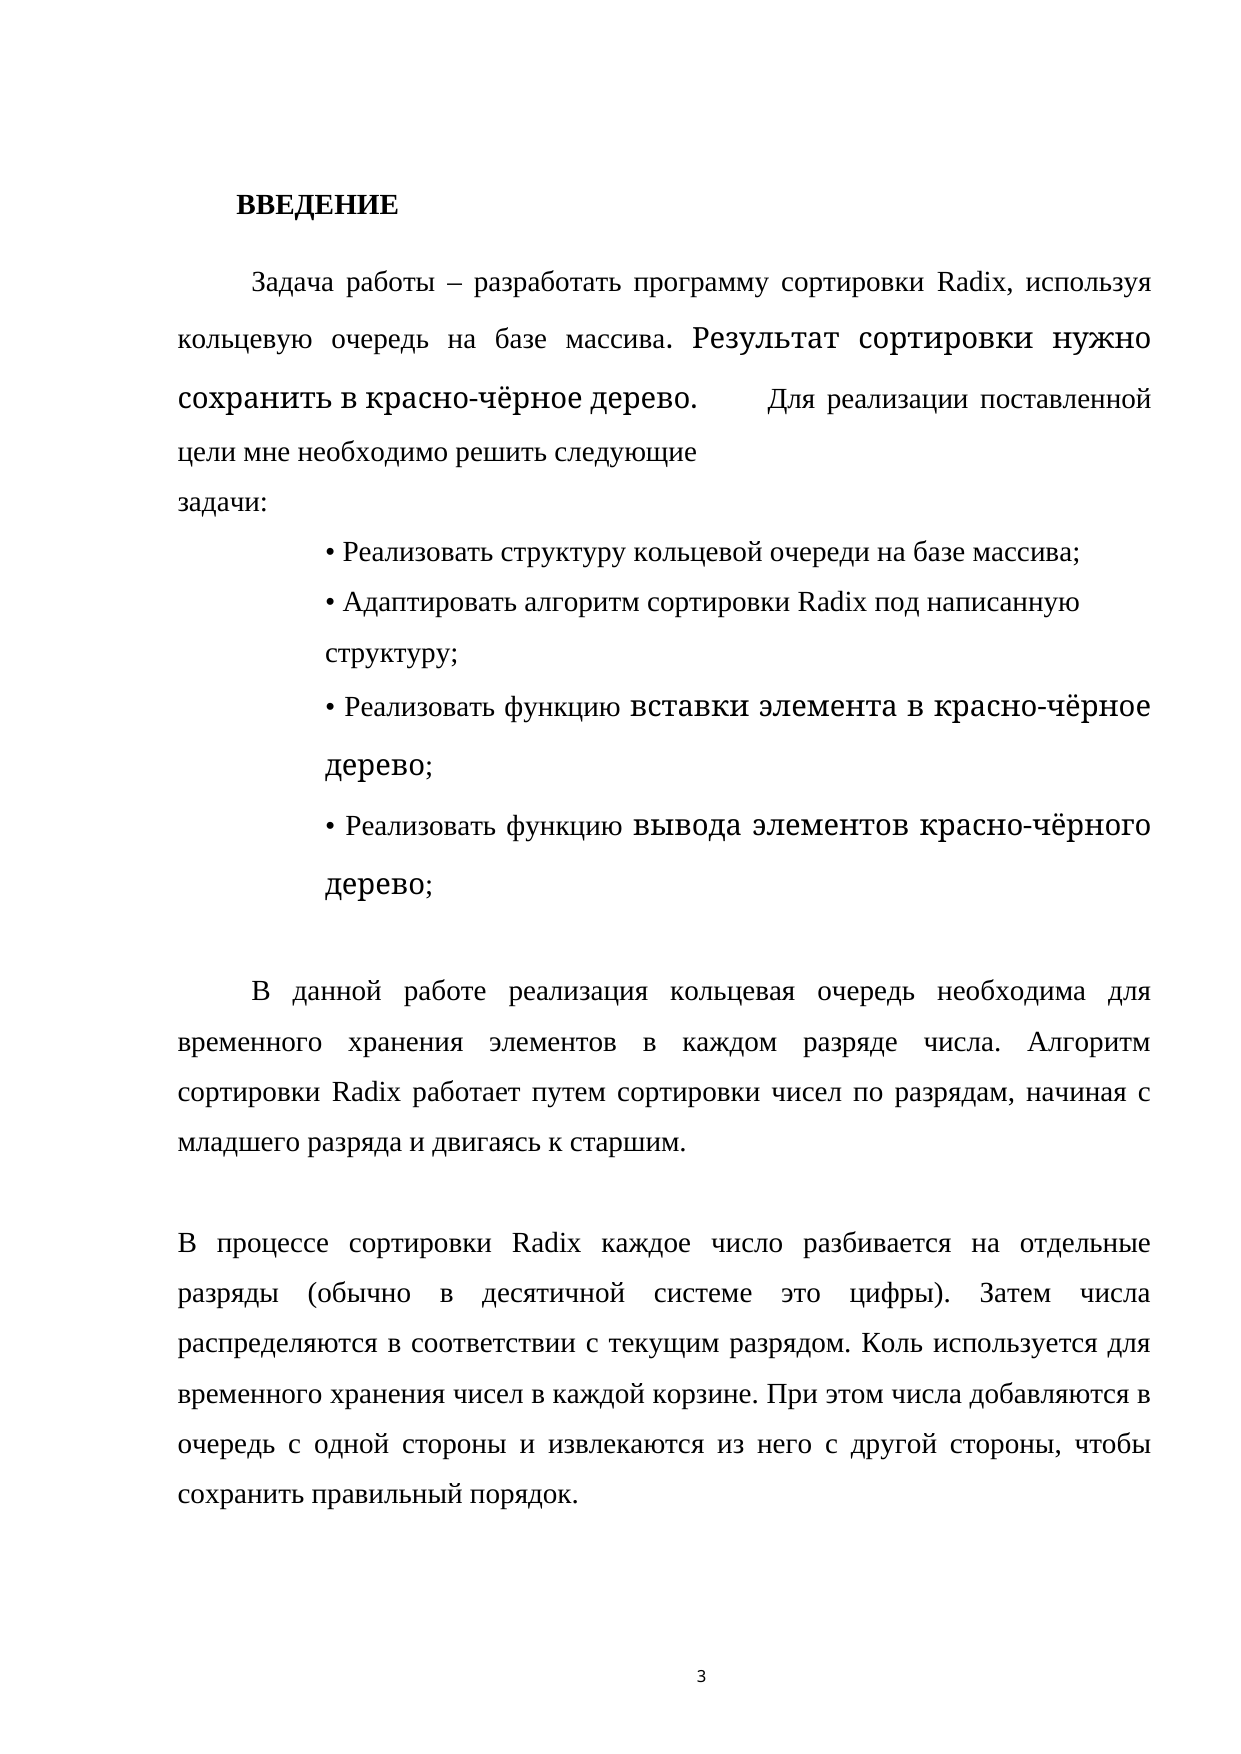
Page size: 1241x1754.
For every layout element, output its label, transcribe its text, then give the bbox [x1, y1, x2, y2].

text Задача работы – разработать программу сортировки Radix, используя кольцевую очередь на базе массива. Результат сортировки нужно сохранить в красно-чёрное дерево. Для реализации поставленной цели мне необходимо решить следующие [177, 264, 1152, 467]
text • Реализовать функцию вывода элементов красно-чёрного дерево; [325, 804, 1152, 903]
text Введение [236, 187, 1093, 221]
text • Адаптировать алгоритм сортировки Radix под написанную [251, 584, 1152, 618]
text задачи: [177, 484, 1152, 517]
text структуру; [251, 635, 1152, 668]
text • Реализовать структуру кольцевой очереди на базе массива; [251, 534, 1152, 568]
text • Реализовать функцию вставки элемента в красно-чёрное дерево; [325, 685, 1152, 784]
text В процессе сортировки Radix каждое число разбивается на отдельные разряды (обычно в десятичной системе это цифры). Затем числа распределяются в соответствии с текущим разрядом. Коль используется для временного хранения чисел в каждой корзине. При этом числа добавляются в очередь с одной стороны и извлекаются из него с другой стороны, чтобы сохранить правильный порядок. [177, 1225, 1152, 1510]
text В данной работе реализация кольцевая очередь необходима для временного хранения элементов в каждом разряде числа. Алгоритм сортировки Radix работает путем сортировки чисел по разрядам, начиная с младшего разряда и двигаясь к старшим. [177, 973, 1152, 1158]
